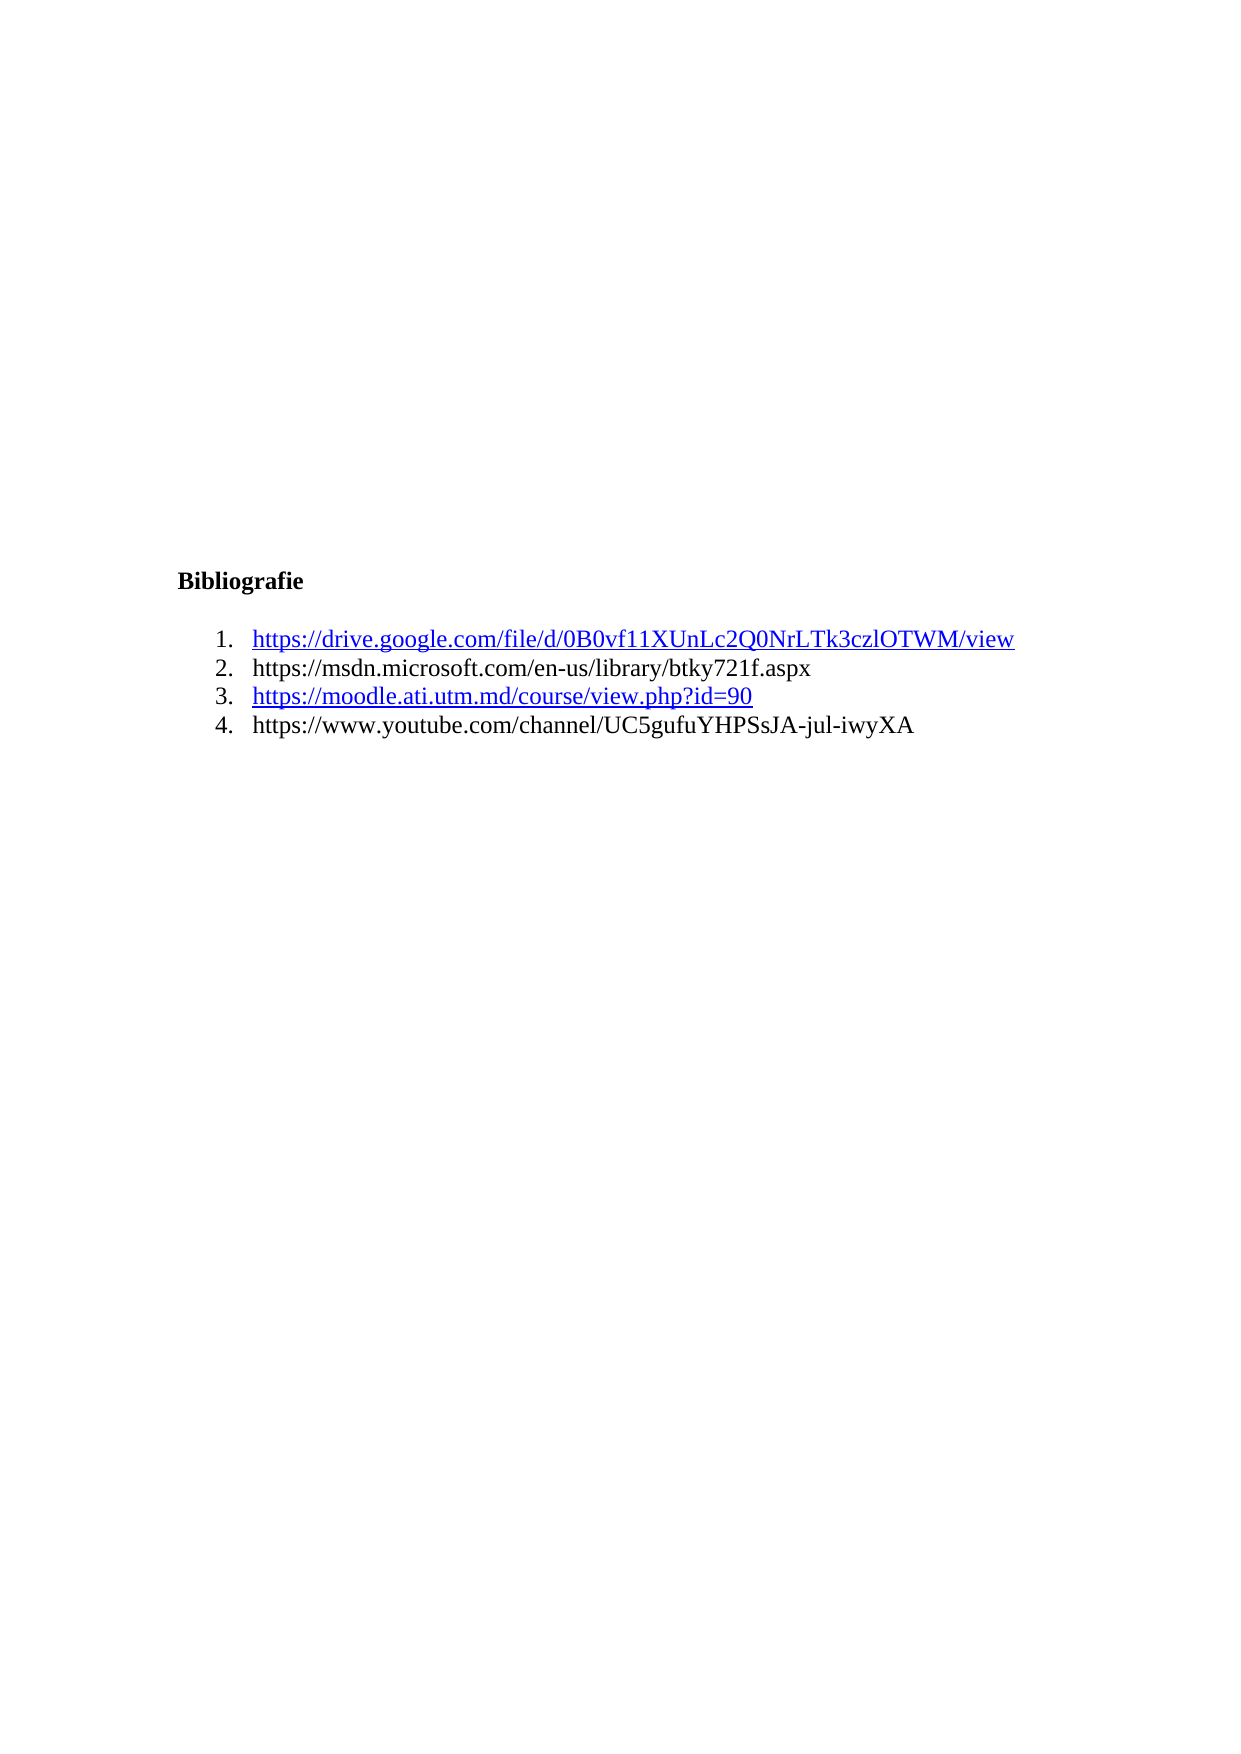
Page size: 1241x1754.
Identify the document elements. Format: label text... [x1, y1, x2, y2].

list https://drive.google.com/file/d/0B0vf11XUnLc2Q0NrLTk3czlOTWM/view [215, 624, 1152, 653]
list https://moodle.ati.utm.md/course/view.php?id=90 [215, 681, 1152, 710]
list https://www.youtube.com/channel/UC5gufuYHPSsJA-jul-iwyXA [215, 710, 1152, 739]
list https://msdn.microsoft.com/en-us/library/btky721f.aspx [215, 653, 1152, 681]
text Bibliografie [177, 566, 1152, 595]
